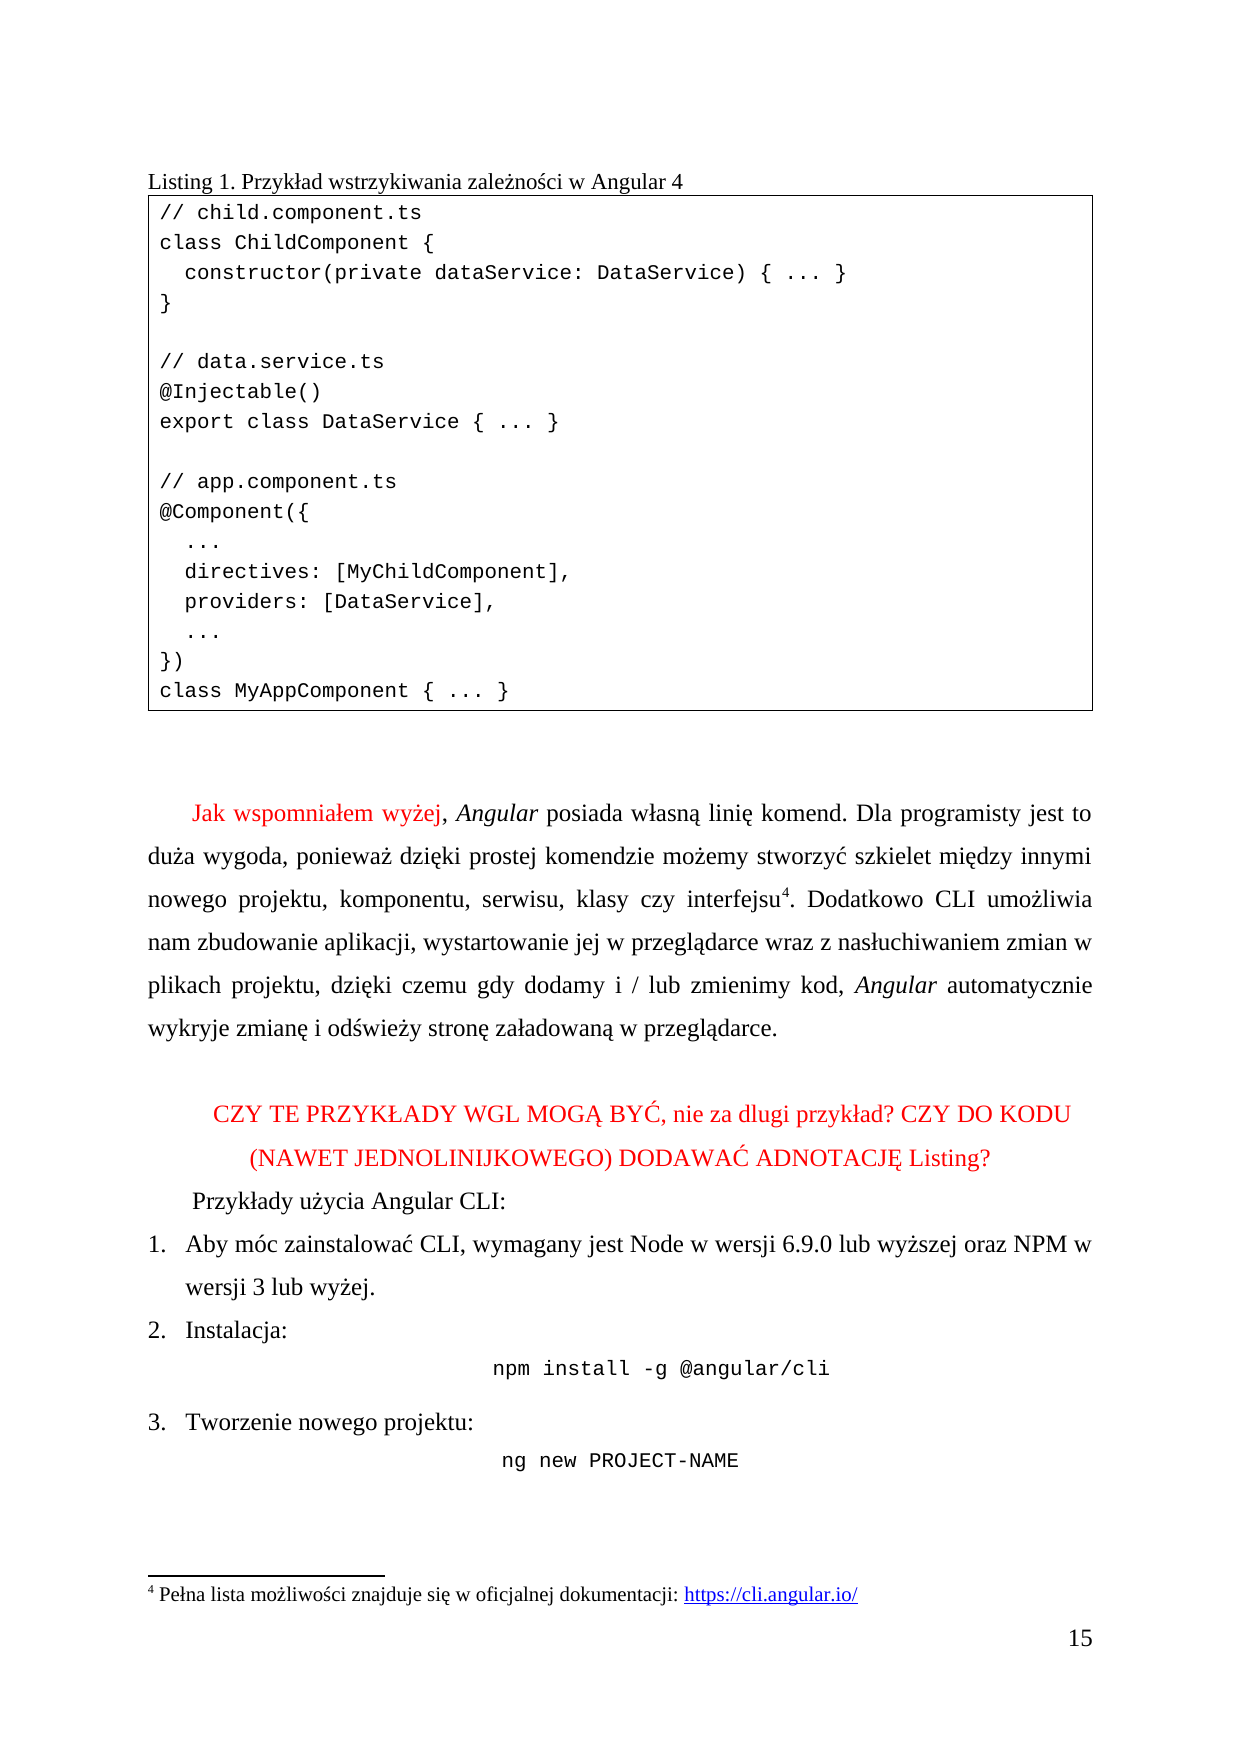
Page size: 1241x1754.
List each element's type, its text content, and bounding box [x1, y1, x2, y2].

text CZY TE PRZYKŁADY WGL MOGĄ BYĆ, nie za dlugi przykład? CZY DO KODU (NAWET JEDNOLINIJKOWEGO) DODAWAĆ ADNOTACJĘ Listing? [148, 1099, 1093, 1171]
table_header // child.component.ts class ChildComponent { constructor(private dataService: DataService) { ... } } // data.service.ts @Injectable() export class DataService { ... } // app.component.ts @Component({ ... directives: [MyChildComponent], providers: [DataService], ... }) class MyAppComponent { ... } [149, 196, 1092, 710]
list Instalacja: [148, 1315, 1093, 1344]
list Aby móc zainstalować CLI, wymagany jest Node w wersji 6.9.0 lub wyższej oraz NPM w wersji 3 lub wyżej. [148, 1229, 1093, 1301]
list npm install -g @angular/cli [229, 1358, 1093, 1382]
text Listing 1. Przykład wstrzykiwania zależności w Angular 4 [148, 168, 1093, 195]
text Jak wspomniałem wyżej, Angular posiada własną linię komend. Dla programisty jest to duża wygoda, ponieważ dzięki prostej komendzie możemy stworzyć szkielet między innymi nowego projektu, komponentu, serwisu, klasy czy interfejsu. Dodatkowo CLI umożliwia nam zbudowanie aplikacji, wystartowanie jej w przeglądarce wraz z nasłuchiwaniem zmian w plikach projektu, dzięki czemu gdy dodamy i / lub zmienimy kod, Angular automatycznie wykryje zmianę i odświeży stronę załadowaną w przeglądarce. [148, 798, 1093, 1042]
list ng new PROJECT-NAME [148, 1450, 1093, 1474]
text Przykłady użycia Angular CLI: [148, 1186, 1093, 1214]
list Tworzenie nowego projektu: [148, 1407, 1093, 1436]
